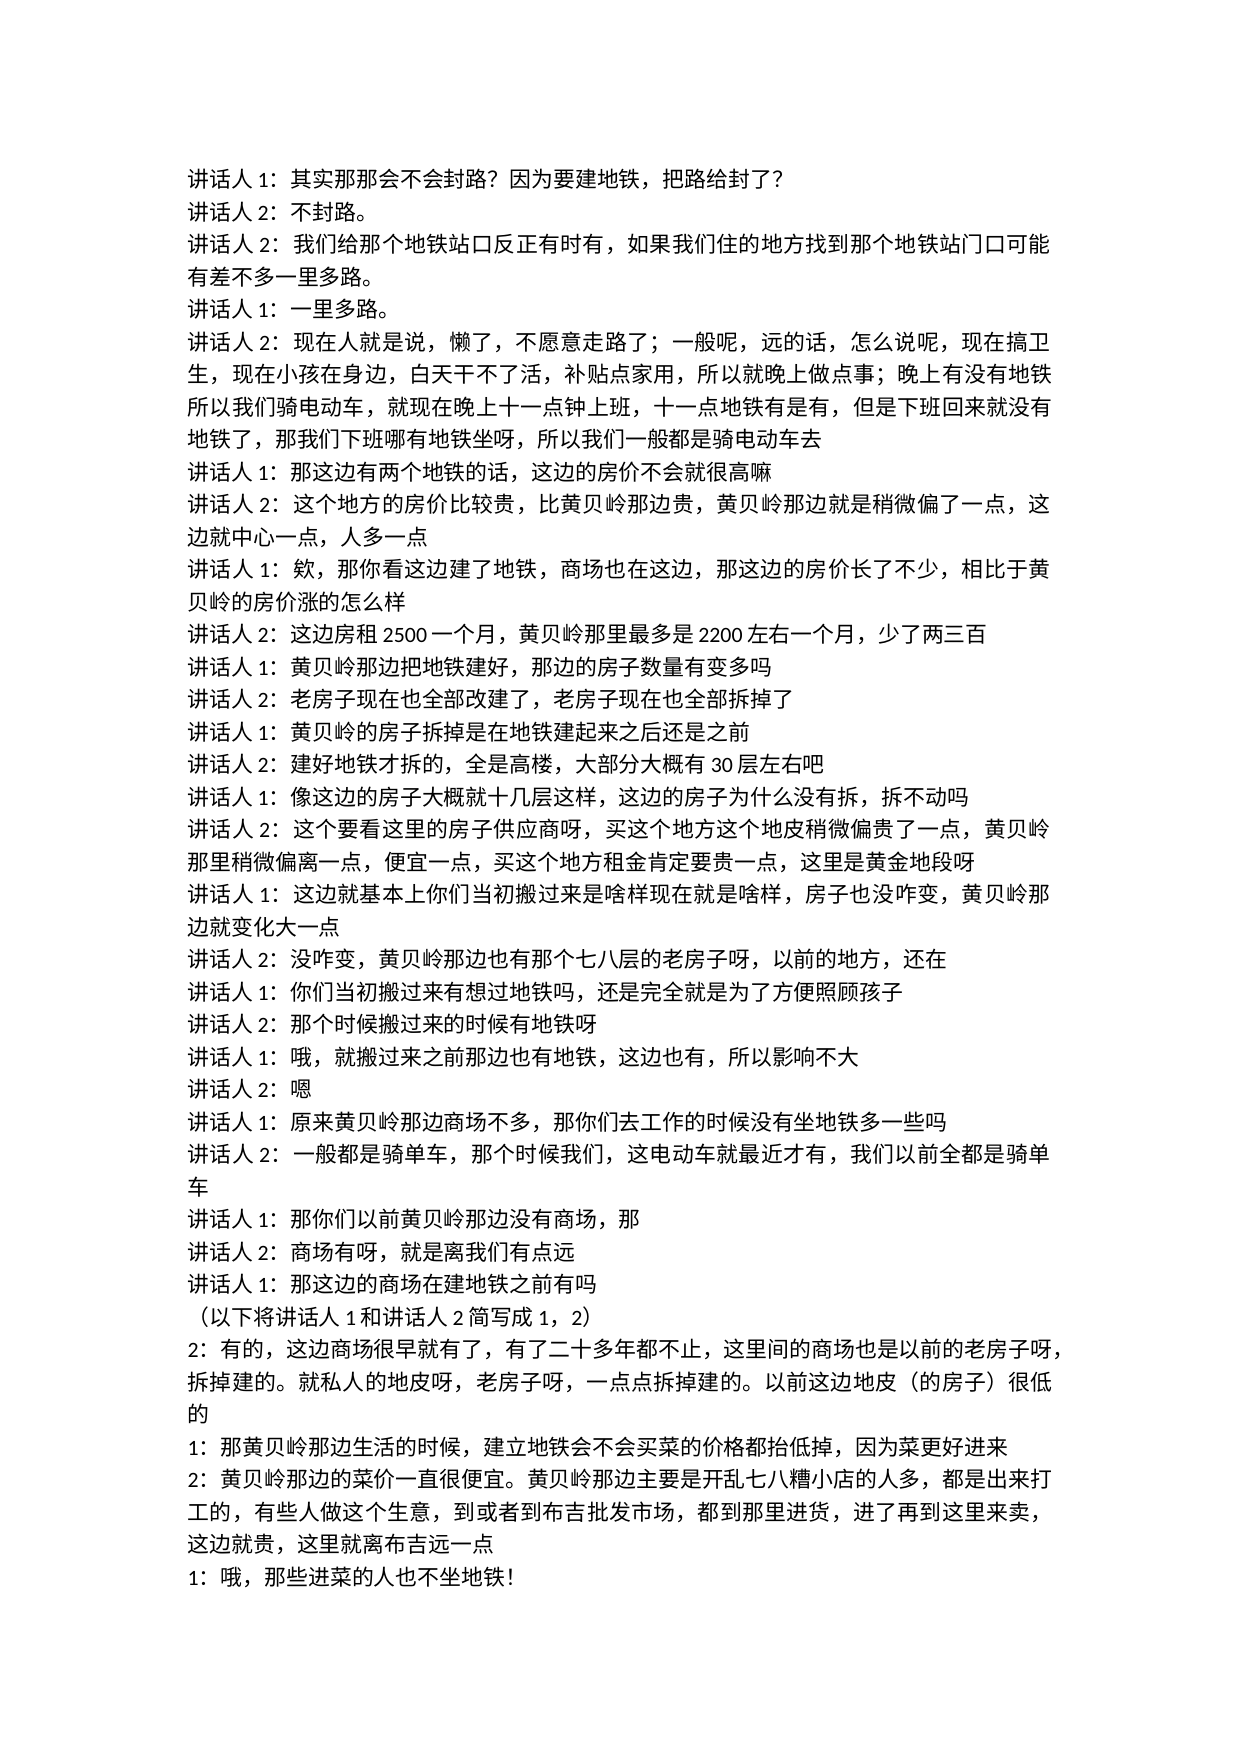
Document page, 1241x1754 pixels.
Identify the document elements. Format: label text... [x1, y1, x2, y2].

text 2：黄贝岭那边的菜价一直很便宜。黄贝岭那边主要是开乱七八糟小店的人多，都是出来打工的，有些人做这个生意，到或者到布吉批发市场，都到那里进货，进了再到这里来卖，这边就贵，这里就离布吉远一点 [187, 1462, 1053, 1559]
text 讲话人2：没咋变，黄贝岭那边也有那个七八层的老房子呀，以前的地方，还在 [187, 942, 1053, 974]
text （以下将讲话人1和讲话人2简写成1，2） [187, 1299, 1053, 1332]
text 讲话人2：建好地铁才拆的，全是高楼，大部分大概有30层左右吧 [187, 747, 1053, 779]
text 1：哦，那些进菜的人也不坐地铁！ [187, 1559, 1053, 1592]
text 讲话人2：这边房租2500一个月，黄贝岭那里最多是2200左右一个月，少了两三百 [187, 617, 1053, 649]
text 讲话人2：老房子现在也全部改建了，老房子现在也全部拆掉了 [187, 682, 1053, 714]
text 讲话人1：一里多路。 [187, 292, 1053, 324]
text 讲话人1：那你们以前黄贝岭那边没有商场，那 [187, 1202, 1053, 1234]
text 讲话人2：那个时候搬过来的时候有地铁呀 [187, 1007, 1053, 1039]
text 讲话人1：你们当初搬过来有想过地铁吗，还是完全就是为了方便照顾孩子 [187, 974, 1053, 1007]
text 讲话人2：不封路。 [187, 194, 1053, 227]
text 讲话人2：这个地方的房价比较贵，比黄贝岭那边贵，黄贝岭那边就是稍微偏了一点，这边就中心一点，人多一点 [187, 487, 1053, 552]
text 讲话人1：欸，那你看这边建了地铁，商场也在这边，那这边的房价长了不少，相比于黄贝岭的房价涨的怎么样 [187, 552, 1053, 617]
text 1：那黄贝岭那边生活的时候，建立地铁会不会买菜的价格都抬低掉，因为菜更好进来 [187, 1429, 1053, 1462]
text 讲话人2：我们给那个地铁站口反正有时有，如果我们住的地方找到那个地铁站门口可能有差不多一里多路。 [187, 227, 1053, 292]
text 讲话人2：嗯 [187, 1072, 1053, 1104]
text 讲话人2：这个要看这里的房子供应商呀，买这个地方这个地皮稍微偏贵了一点，黄贝岭那里稍微偏离一点，便宜一点，买这个地方租金肯定要贵一点，这里是黄金地段呀 [187, 812, 1053, 877]
text 讲话人1：黄贝岭的房子拆掉是在地铁建起来之后还是之前 [187, 714, 1053, 747]
text 讲话人1：其实那那会不会封路？因为要建地铁，把路给封了？ [187, 162, 1053, 194]
text 2：有的，这边商场很早就有了，有了二十多年都不止，这里间的商场也是以前的老房子呀，拆掉建的。就私人的地皮呀，老房子呀，一点点拆掉建的。以前这边地皮（的房子）很低的 [187, 1332, 1053, 1429]
text 讲话人1：像这边的房子大概就十几层这样，这边的房子为什么没有拆，拆不动吗 [187, 779, 1053, 812]
text 讲话人2：现在人就是说，懒了，不愿意走路了；一般呢，远的话，怎么说呢，现在搞卫生，现在小孩在身边，白天干不了活，补贴点家用，所以就晚上做点事；晚上有没有地铁，所以我们骑电动车，就现在晚上十一点钟上班，十一点地铁有是有，但是下班回来就没有地铁了，那我们下班哪有地铁坐呀，所以我们一般都是骑电动车去 [187, 324, 1053, 454]
text 讲话人1：这边就基本上你们当初搬过来是啥样现在就是啥样，房子也没咋变，黄贝岭那边就变化大一点 [187, 877, 1053, 942]
text 讲话人2：商场有呀，就是离我们有点远 [187, 1234, 1053, 1267]
text 讲话人1：那这边的商场在建地铁之前有吗 [187, 1267, 1053, 1299]
text 讲话人1：原来黄贝岭那边商场不多，那你们去工作的时候没有坐地铁多一些吗 [187, 1104, 1053, 1137]
text 讲话人1：哦，就搬过来之前那边也有地铁，这边也有，所以影响不大 [187, 1039, 1053, 1072]
text 讲话人1：那这边有两个地铁的话，这边的房价不会就很高嘛 [187, 454, 1053, 487]
text 讲话人2：一般都是骑单车，那个时候我们，这电动车就最近才有，我们以前全都是骑单车 [187, 1137, 1053, 1202]
text 讲话人1：黄贝岭那边把地铁建好，那边的房子数量有变多吗 [187, 649, 1053, 682]
